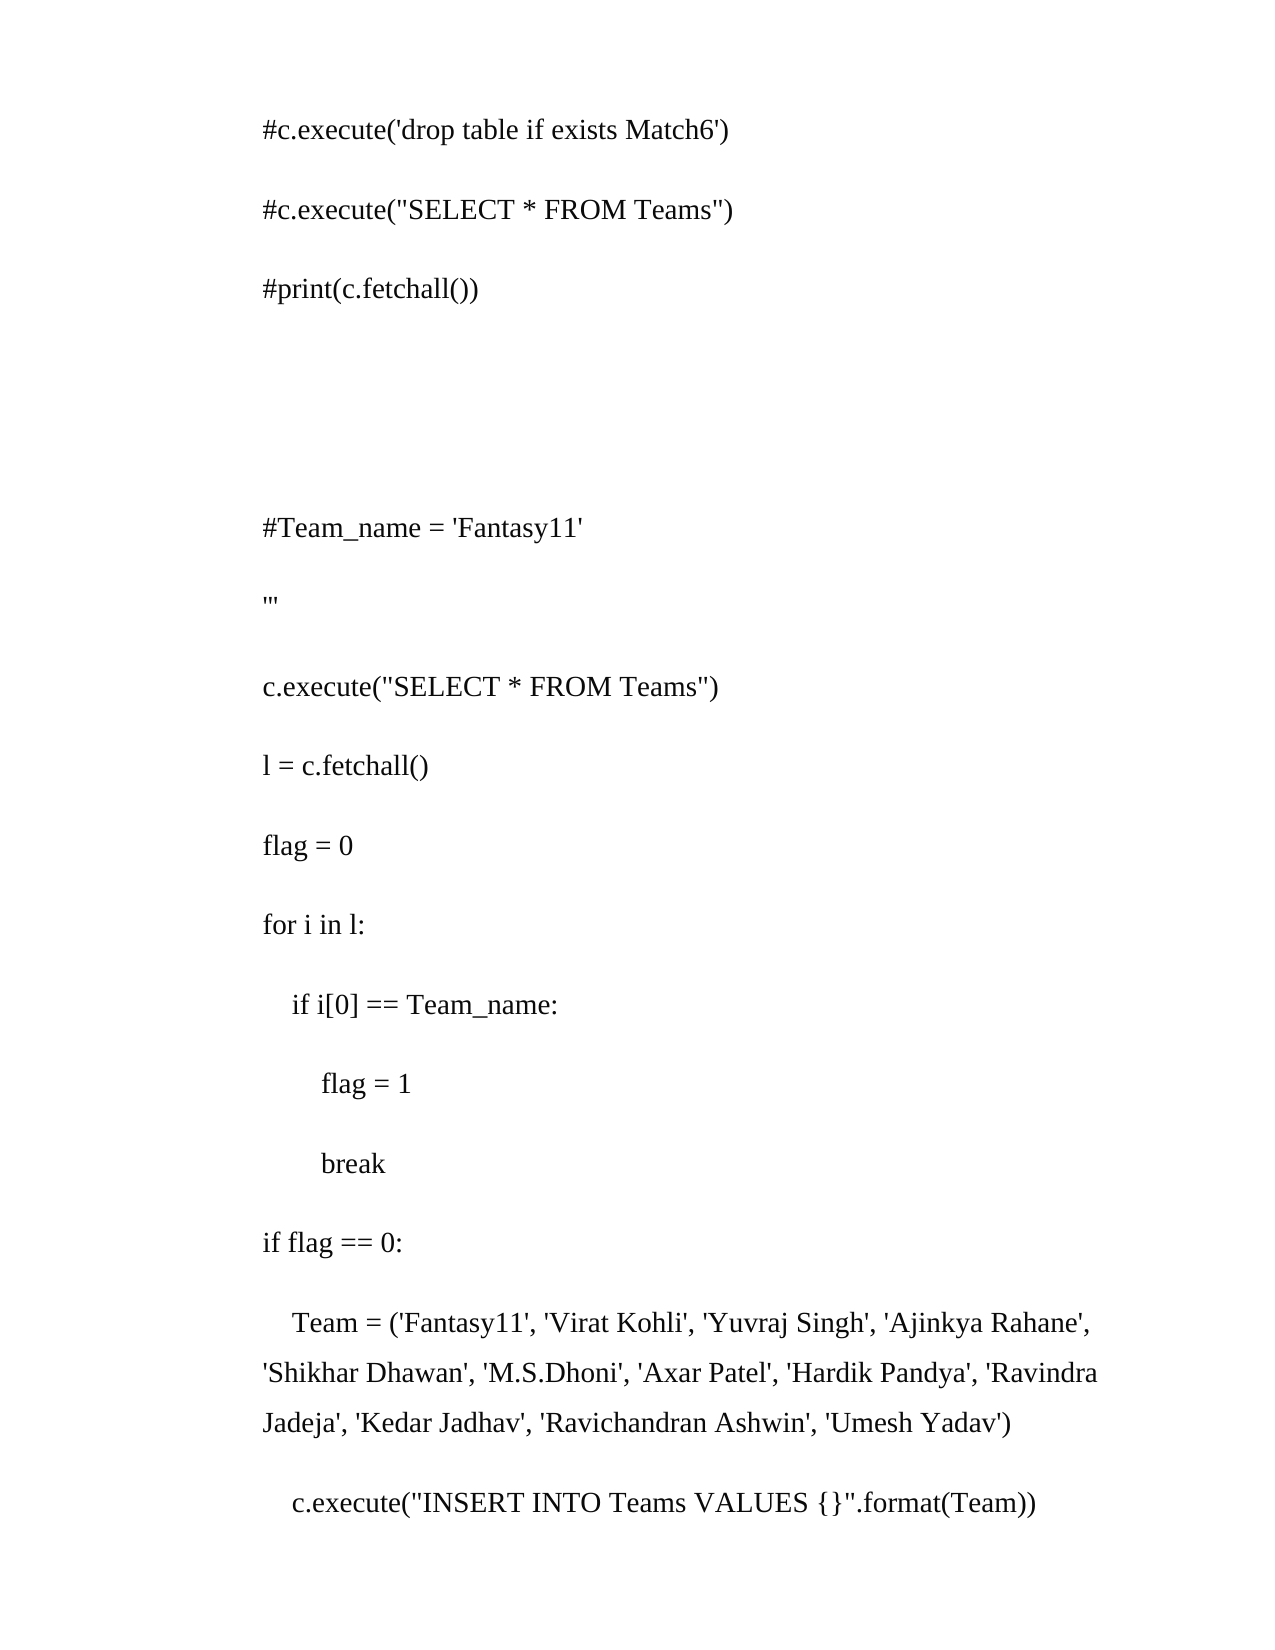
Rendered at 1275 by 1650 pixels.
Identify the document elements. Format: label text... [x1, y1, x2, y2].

text c.execute("INSERT INTO Teams VALUES {}".format(Team)) [262, 1485, 1125, 1518]
text #print(c.fetchall()) [262, 271, 1125, 305]
text for i in l: [262, 907, 1125, 941]
text c.execute("SELECT * FROM Teams") [262, 669, 1125, 702]
text #c.execute('drop table if exists Match6') [262, 112, 1125, 146]
text flag = 1 [262, 1066, 1125, 1100]
text l = c.fetchall() [262, 748, 1125, 782]
text #c.execute("SELECT * FROM Teams") [262, 192, 1125, 226]
text flag = 0 [262, 828, 1125, 861]
text if i[0] == Team_name: [262, 987, 1125, 1020]
text ''' [262, 589, 1125, 623]
text Team = ('Fantasy11', 'Virat Kohli', 'Yuvraj Singh', 'Ajinkya Rahane', 'Shikhar Dhawan', 'M.S.Dhoni', 'Axar Patel', 'Hardik Pandya', 'Ravindra Jadeja', 'Kedar Jadhav', 'Ravichandran Ashwin', 'Umesh Yadav') [262, 1305, 1125, 1439]
text if flag == 0: [262, 1225, 1125, 1259]
text break [262, 1146, 1125, 1179]
text #Team_name = 'Fantasy11' [262, 510, 1125, 543]
